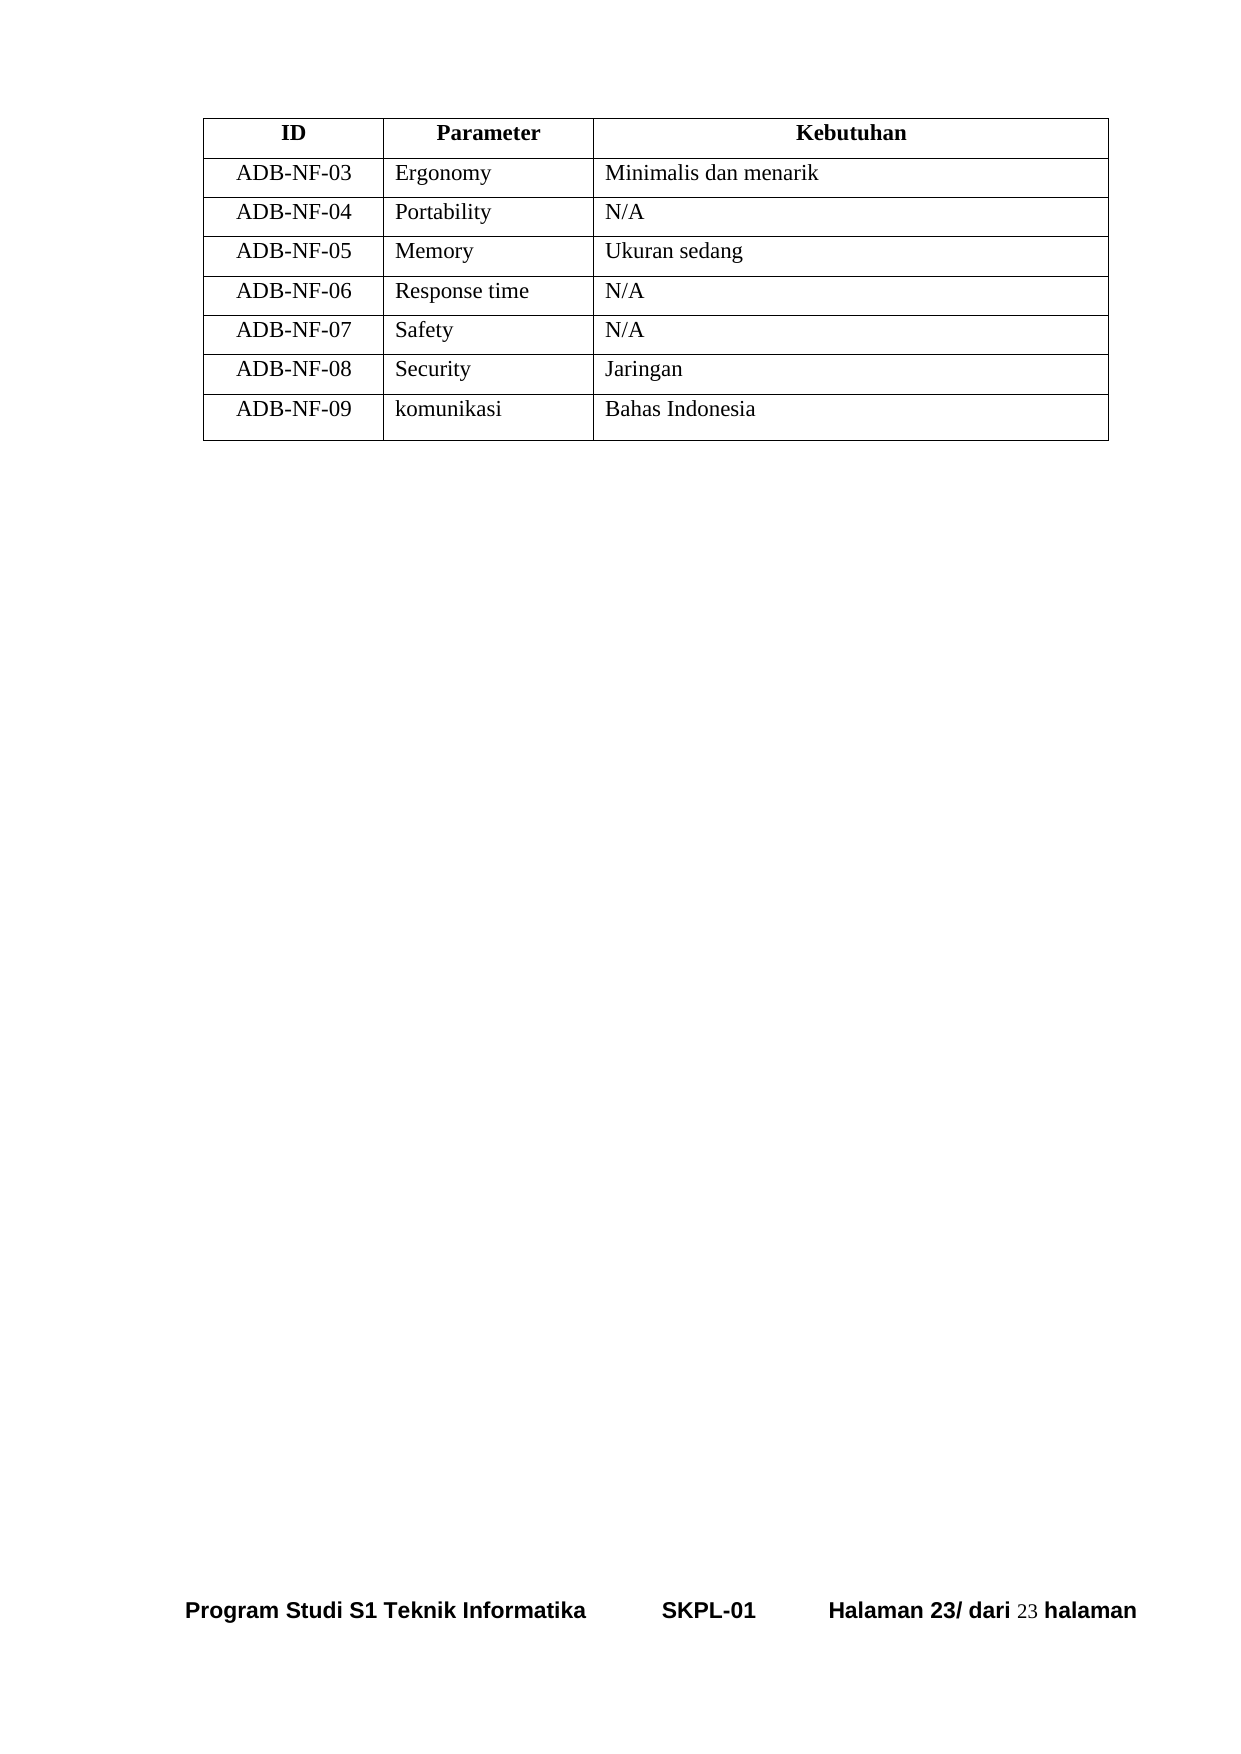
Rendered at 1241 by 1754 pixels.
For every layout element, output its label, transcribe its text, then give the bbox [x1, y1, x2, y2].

table_cell Safety [384, 316, 593, 354]
table_cell Response time [384, 277, 593, 315]
table_cell ADB-NF-04 [204, 198, 383, 236]
table_cell komunikasi [384, 395, 593, 439]
table_header Kebutuhan [594, 119, 1108, 157]
table_cell Minimalis dan menarik [594, 159, 1108, 197]
table_header ID [204, 119, 383, 157]
table_cell N/A [594, 316, 1108, 354]
table_header Parameter [384, 119, 593, 157]
table_cell ADB-NF-05 [204, 237, 383, 276]
table_cell ADB-NF-06 [204, 277, 383, 315]
table_cell Security [384, 355, 593, 394]
table_cell Ukuran sedang [594, 237, 1108, 276]
table_cell Portability [384, 198, 593, 236]
table_cell ADB-NF-07 [204, 316, 383, 354]
table_cell N/A [594, 277, 1108, 315]
table_cell Bahas Indonesia [594, 395, 1108, 439]
table_cell ADB-NF-09 [204, 395, 383, 439]
table_cell ADB-NF-03 [204, 159, 383, 197]
table_cell Ergonomy [384, 159, 593, 197]
table_cell N/A [594, 198, 1108, 236]
table_cell Memory [384, 237, 593, 276]
table_cell Jaringan [594, 355, 1108, 394]
table_cell ADB-NF-08 [204, 355, 383, 394]
